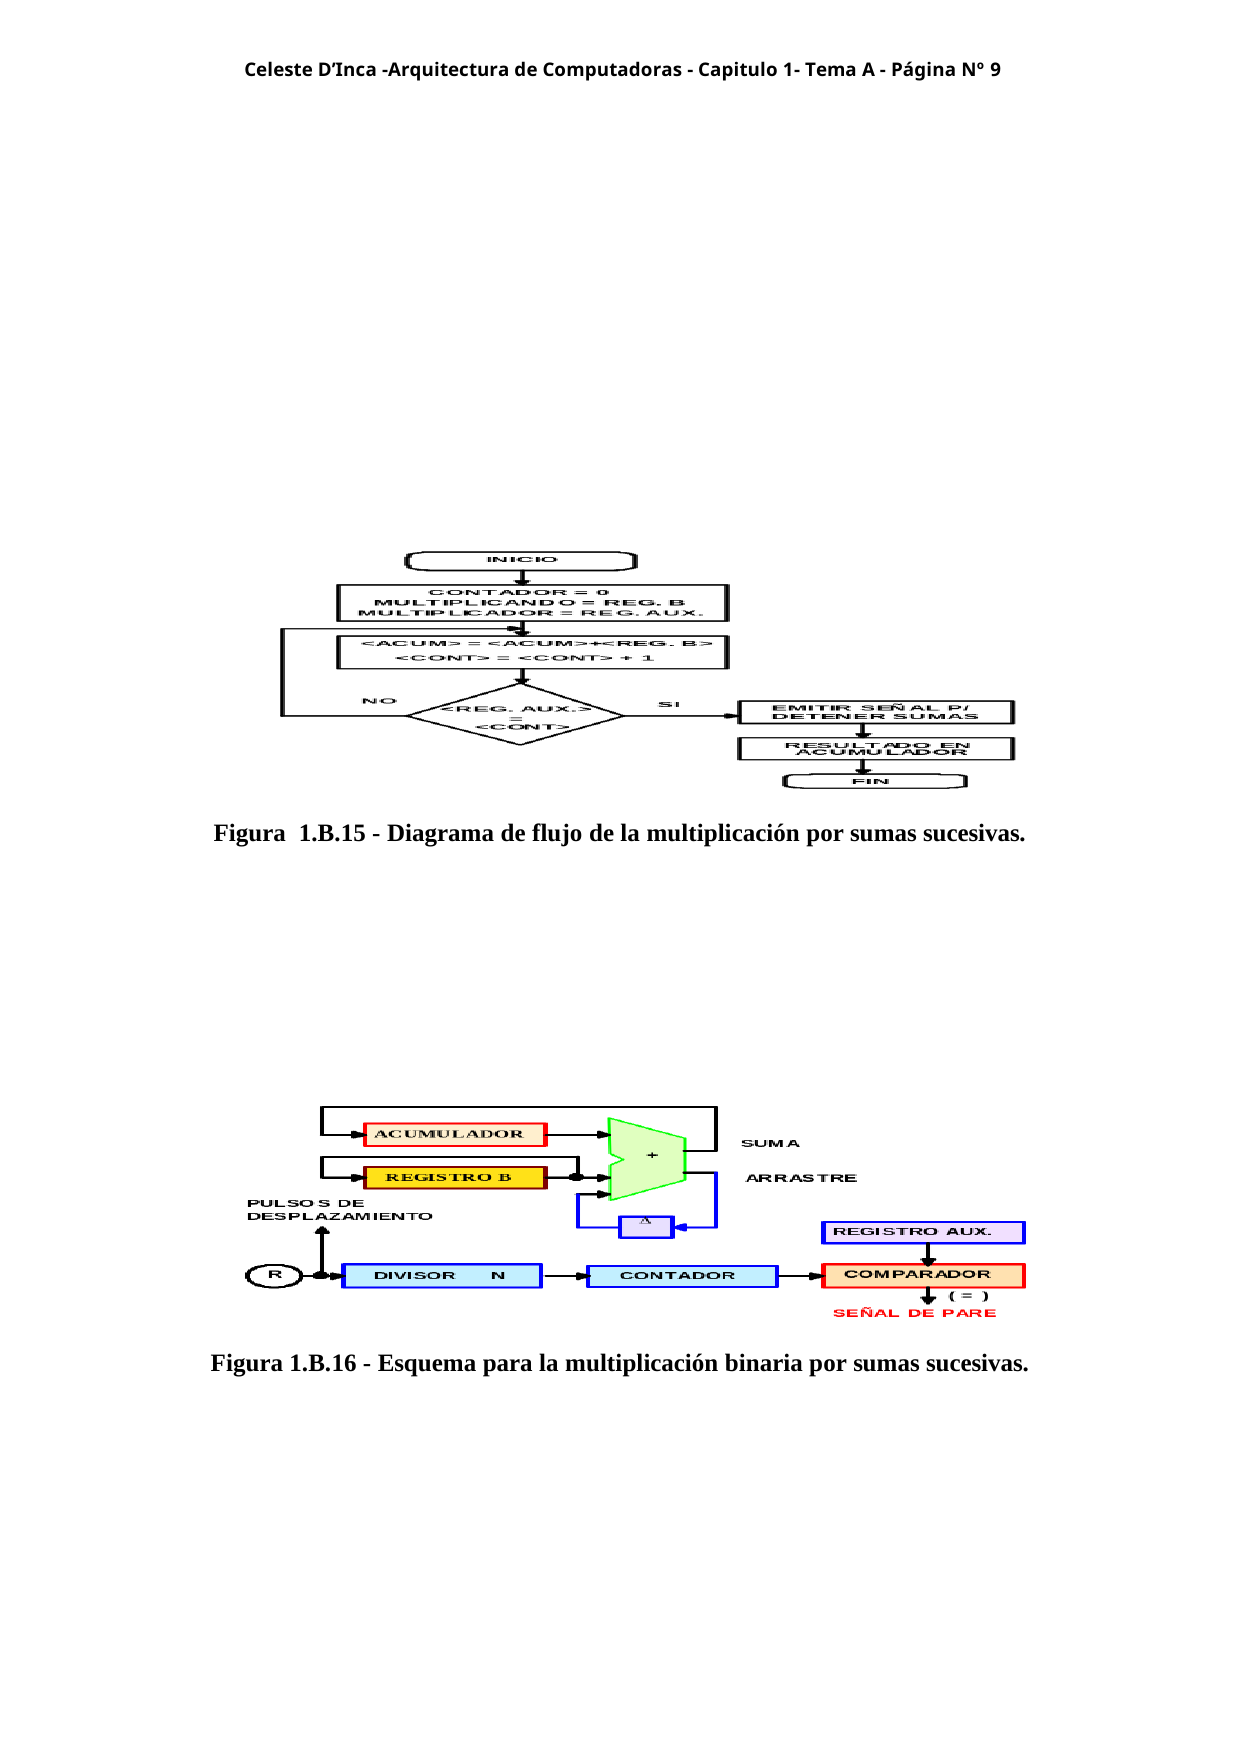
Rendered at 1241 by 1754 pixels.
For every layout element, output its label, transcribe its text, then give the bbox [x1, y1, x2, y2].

text Figura 1.B.16 - Esquema para la multiplicación binaria por sumas sucesivas. [148, 1348, 1092, 1377]
text Figura 1.B.15 - Diagrama de flujo de la multiplicación por sumas sucesivas. [148, 817, 1092, 846]
